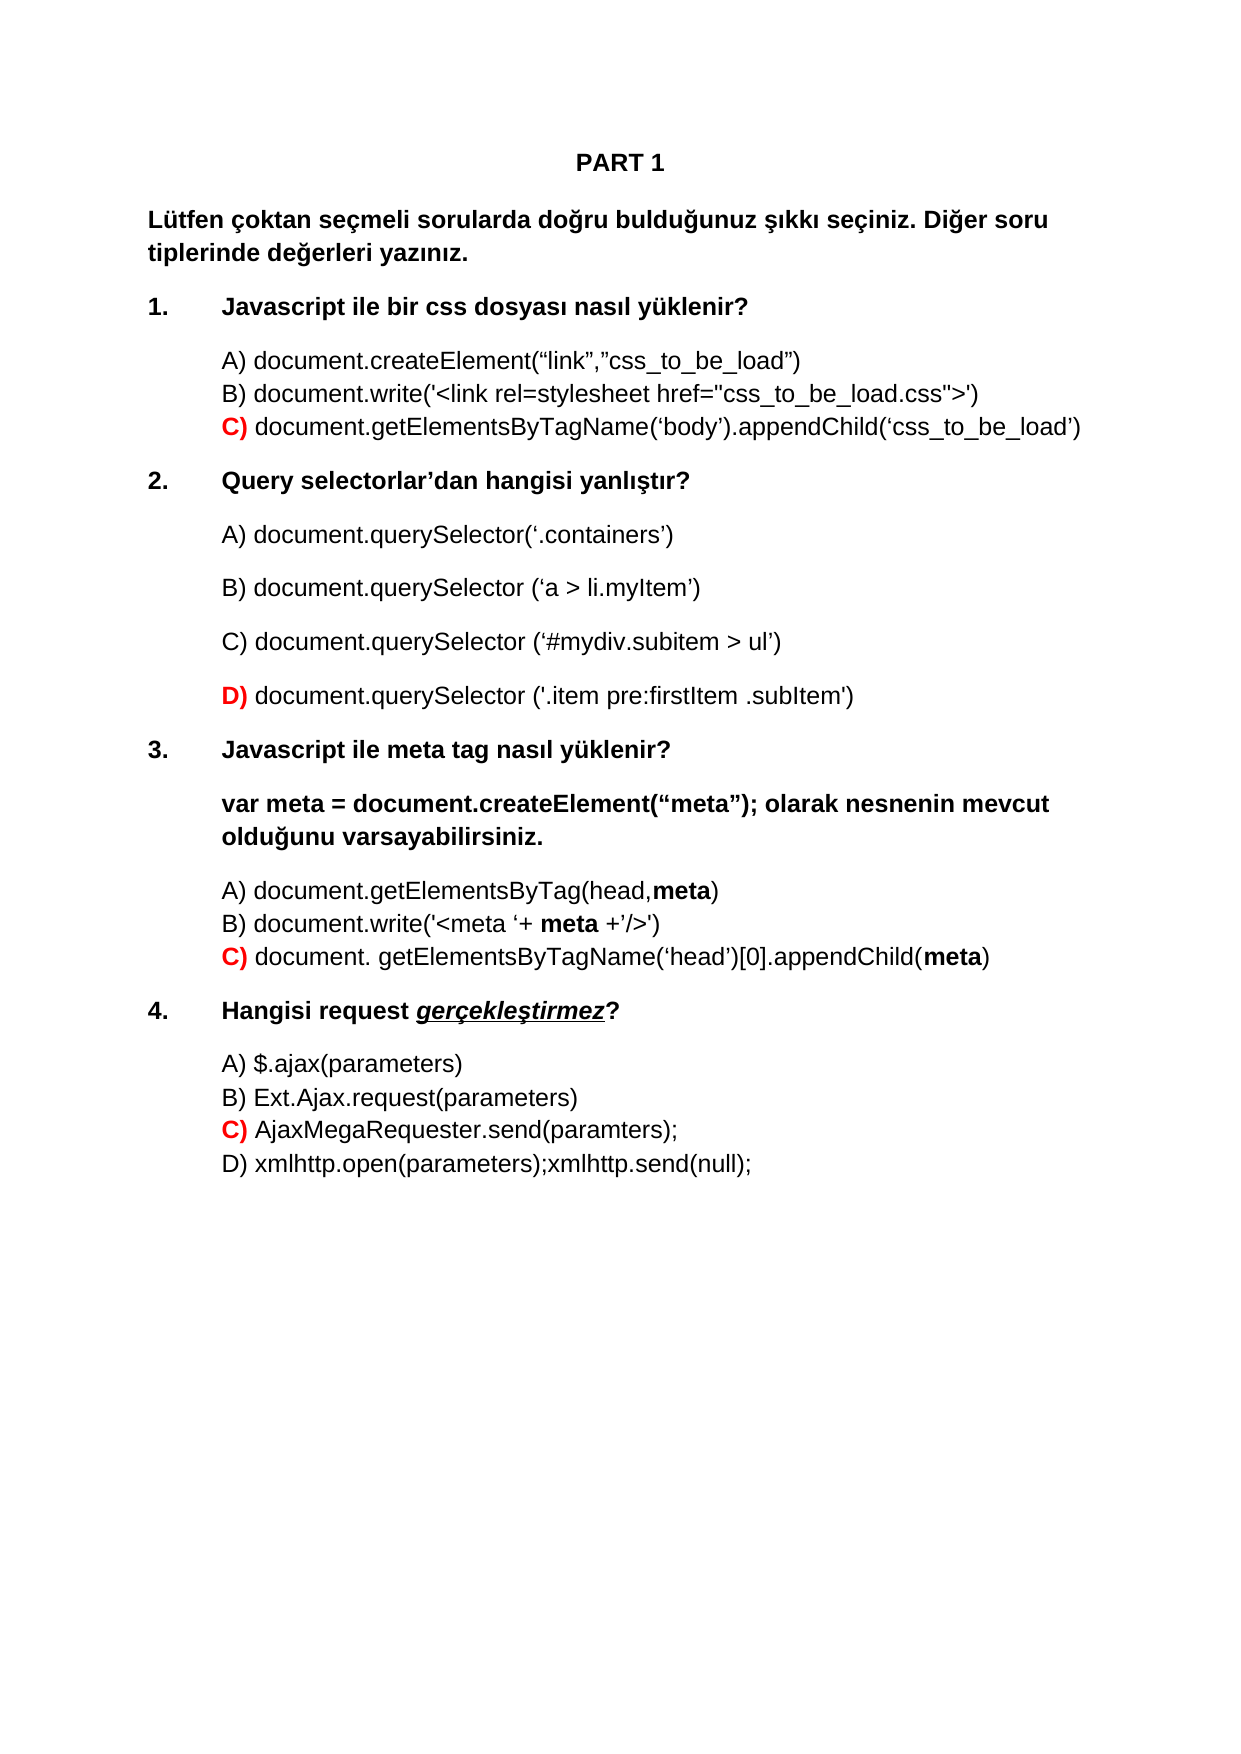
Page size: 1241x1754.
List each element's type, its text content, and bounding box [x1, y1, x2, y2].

text 3. Javascript ile meta tag nasıl yüklenir? [148, 735, 1093, 764]
list B) Ext.Ajax.request(parameters) [221, 1082, 1093, 1111]
list B) document.write('<link rel=stylesheet href="css_to_be_load.css">') [221, 379, 1093, 408]
list A) $.ajax(parameters) [221, 1049, 1093, 1078]
list B) document.write('<meta ‘+ meta +’/>') [221, 909, 1093, 937]
list A) document.getElementsByTag(head,meta) [221, 876, 1093, 904]
list D) xmlhttp.open(parameters);xmlhttp.send(null); [221, 1148, 1093, 1177]
text 2. Query selectorlar’dan hangisi yanlıştır? [148, 466, 1093, 494]
text D) document.querySelector ('.item pre:firstItem .subItem') [148, 681, 1093, 710]
text C) document.querySelector (‘#mydiv.subitem > ul’) [148, 627, 1093, 656]
text Lütfen çoktan seçmeli sorularda doğru bulduğunuz şıkkı seçiniz. Diğer soru tiplerinde değerleri yazınız. [148, 205, 1093, 267]
list C) document.getElementsByTagName(‘body’).appendChild(‘css_to_be_load’) [221, 412, 1093, 441]
text PART 1 [148, 148, 1093, 176]
text A) document.querySelector(‘.containers’) [148, 519, 1093, 548]
list C) AjaxMegaRequester.send(paramters); [221, 1116, 1093, 1144]
list C) document. getElementsByTagName(‘head’)[0].appendChild(meta) [221, 942, 1093, 971]
list A) document.createElement(“link”,”css_to_be_load”) [221, 346, 1093, 374]
text B) document.querySelector (‘a > li.myItem’) [148, 573, 1093, 602]
text 4. Hangisi request gerçekleştirmez? [148, 996, 1093, 1024]
text 1. Javascript ile bir css dosyası nasıl yüklenir? [148, 292, 1093, 321]
text var meta = document.createElement(“meta”); olarak nesnenin mevcut olduğunu varsayabilirsiniz. [221, 789, 1093, 851]
